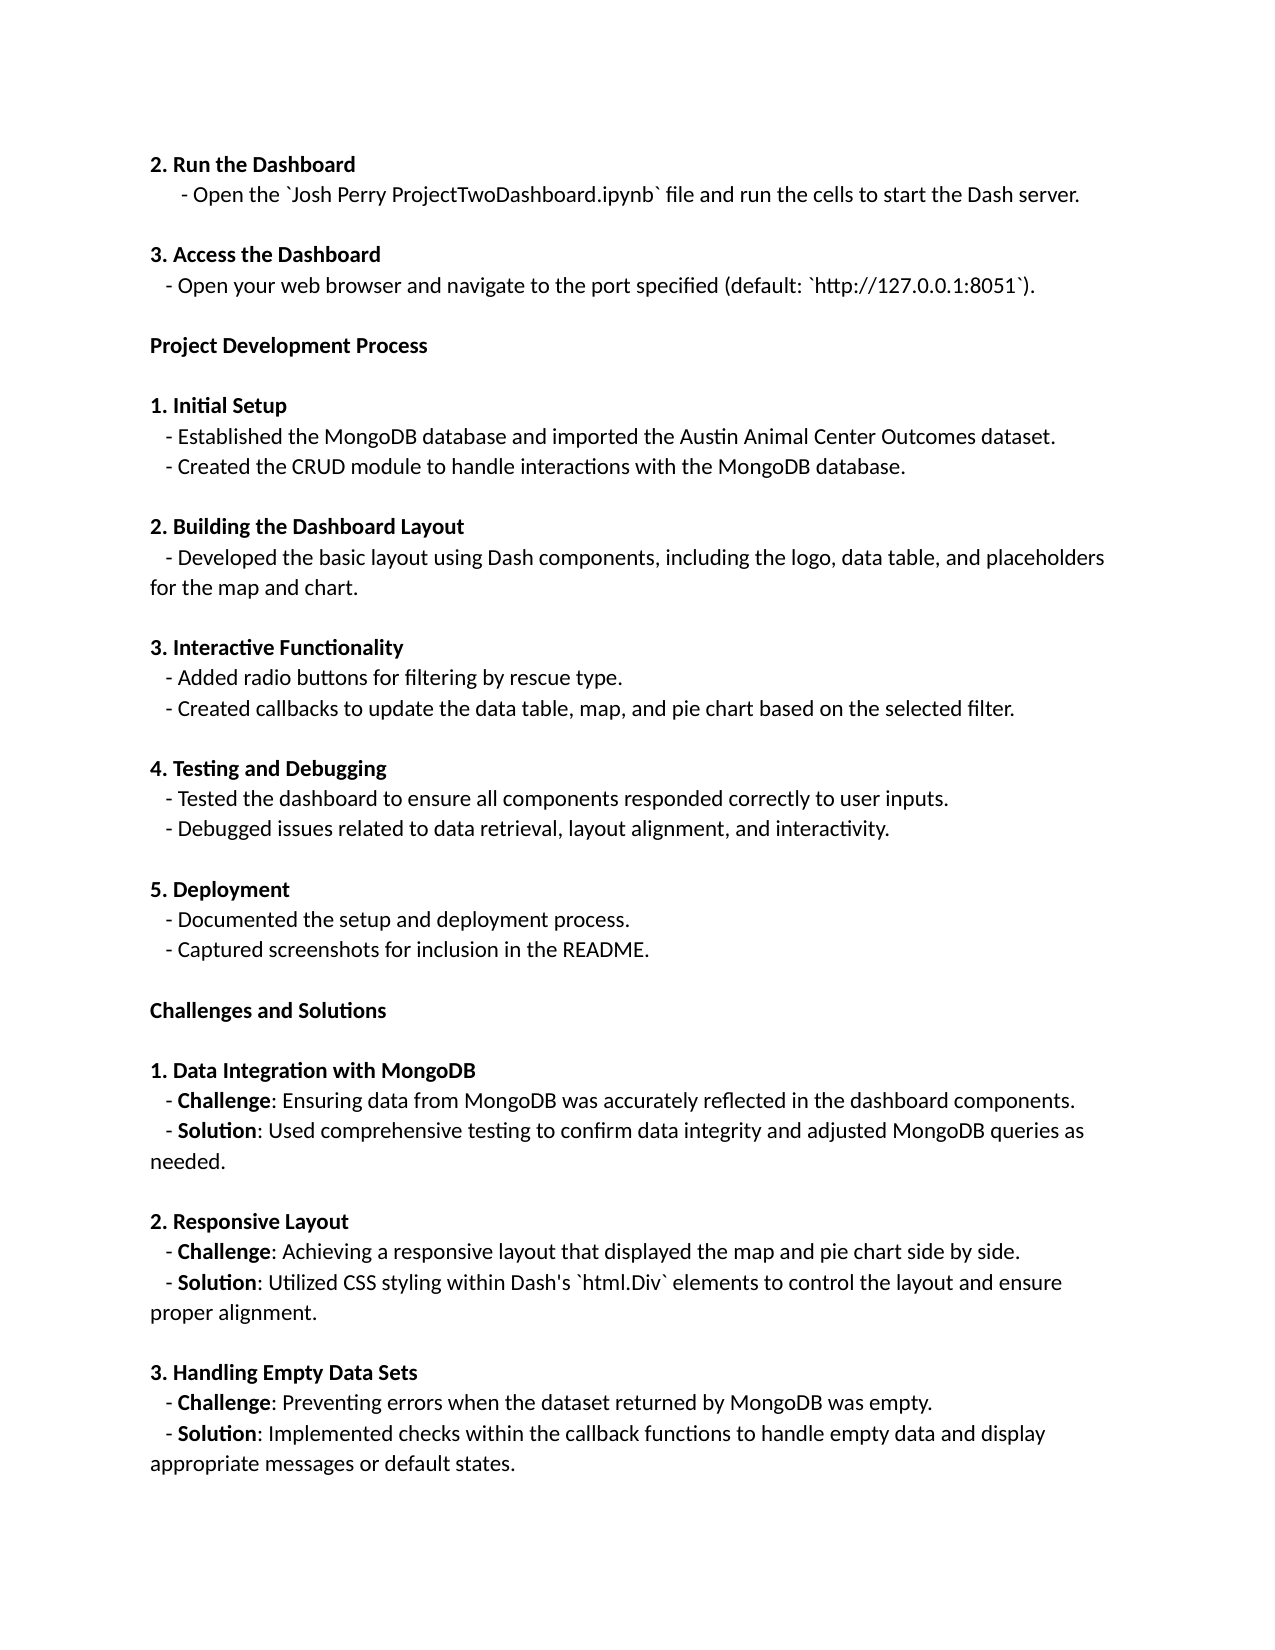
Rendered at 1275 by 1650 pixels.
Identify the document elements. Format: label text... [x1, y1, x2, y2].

text 4. Testing and Debugging [150, 754, 1125, 782]
text - Challenge: Ensuring data from MongoDB was accurately reflected in the dashboard components. [150, 1086, 1125, 1114]
text - Established the MongoDB database and imported the Austin Animal Center Outcomes dataset. [150, 422, 1125, 450]
text Project Development Process [150, 331, 1125, 359]
text - Created the CRUD module to handle interactions with the MongoDB database. [150, 452, 1125, 480]
text - Solution: Used comprehensive testing to confirm data integrity and adjusted MongoDB queries as needed. [150, 1117, 1125, 1175]
text 1. Data Integration with MongoDB [150, 1056, 1125, 1084]
text - Challenge: Preventing errors when the dataset returned by MongoDB was empty. [150, 1388, 1125, 1417]
text - Solution: Implemented checks within the callback functions to handle empty data and display appropriate messages or default states. [150, 1419, 1125, 1477]
text - Developed the basic layout using Dash components, including the logo, data table, and placeholders for the map and chart. [150, 543, 1125, 601]
text - Solution: Utilized CSS styling within Dash's `html.Div` elements to control the layout and ensure proper alignment. [150, 1268, 1125, 1326]
text 2. Responsive Layout [150, 1207, 1125, 1235]
text - Added radio buttons for filtering by rescue type. [150, 663, 1125, 692]
text 5. Deployment [150, 875, 1125, 903]
text - Created callbacks to update the data table, map, and pie chart based on the selected filter. [150, 694, 1125, 722]
text - Open the `Josh Perry ProjectTwoDashboard.ipynb` file and run the cells to start the Dash server. [150, 180, 1125, 208]
text - Debugged issues related to data retrieval, layout alignment, and interactivity. [150, 814, 1125, 843]
text - Captured screenshots for inclusion in the README. [150, 935, 1125, 963]
text 3. Handling Empty Data Sets [150, 1358, 1125, 1386]
text 2. Building the Dashboard Layout [150, 512, 1125, 541]
text - Documented the setup and deployment process. [150, 905, 1125, 933]
text - Challenge: Achieving a responsive layout that displayed the map and pie chart side by side. [150, 1237, 1125, 1266]
text 1. Initial Setup [150, 392, 1125, 420]
text 2. Run the Dashboard [150, 150, 1125, 178]
text 3. Access the Dashboard [150, 241, 1125, 269]
text 3. Interactive Functionality [150, 633, 1125, 661]
text - Tested the dashboard to ensure all components responded correctly to user inputs. [150, 784, 1125, 812]
text Challenges and Solutions [150, 996, 1125, 1024]
text - Open your web browser and navigate to the port specified (default: `http://127.0.0.1:8051`). [150, 271, 1125, 299]
